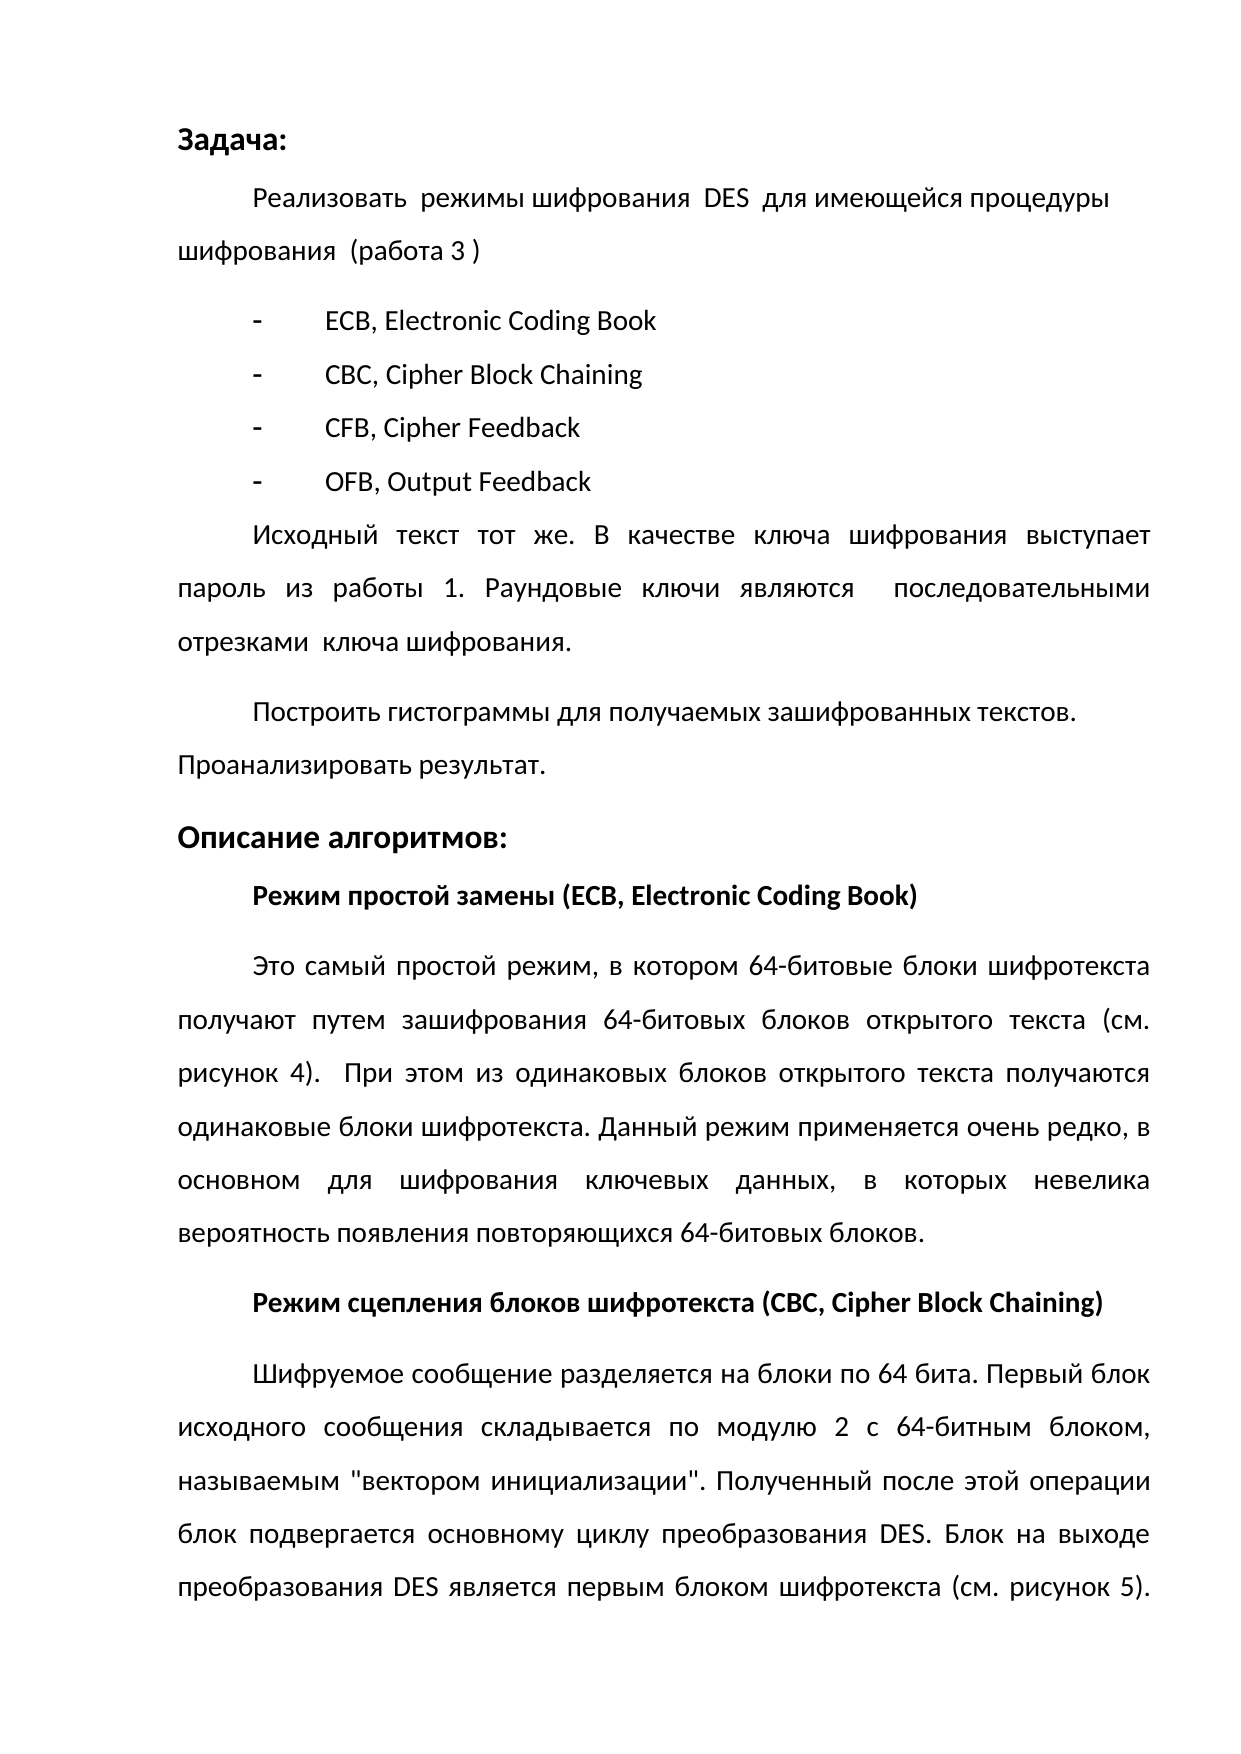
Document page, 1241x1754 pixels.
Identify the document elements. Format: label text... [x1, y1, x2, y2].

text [177, 1355, 1152, 1604]
text Режим простой замены (ECB, Electronic Coding Book) [177, 877, 1152, 913]
text Исходный текст тот же. В качестве ключа шифрования выступает пароль из работы 1. Раундовые ключи являются последовательными отрезками ключа шифрования. [177, 516, 1152, 658]
text Построить гистограммы для получаемых зашифрованных текстов. Проанализировать результат. [177, 693, 1152, 782]
list CBC, Cipher Block Chaining [177, 356, 1152, 391]
text Это самый простой режим, в котором 64-битовые блоки шифротекста получают путем зашифрования 64-битовых блоков открытого текста (см. рисунок 4). При этом из одинаковых блоков открытого текста получаются одинаковые блоки шифротекста. Данный режим применяется очень редко, в основном для шифрования ключевых данных, в которых невелика вероятность появления повторяющихся 64-битовых блоков. [177, 947, 1152, 1250]
list CFB, Cipher Feedback [177, 409, 1152, 445]
text Режим сцепления блоков шифротекста (CBC, Cipher Block Chaining) [177, 1284, 1152, 1320]
list ECB, Electronic Coding Book [177, 302, 1152, 338]
list OFB, Output Feedback [177, 463, 1152, 498]
text Задача: [177, 118, 1152, 159]
text Реализовать режимы шифрования DES для имеющейся процедуры шифрования (работа 3 ) [177, 179, 1152, 268]
text Описание алгоритмов: [177, 817, 1152, 857]
